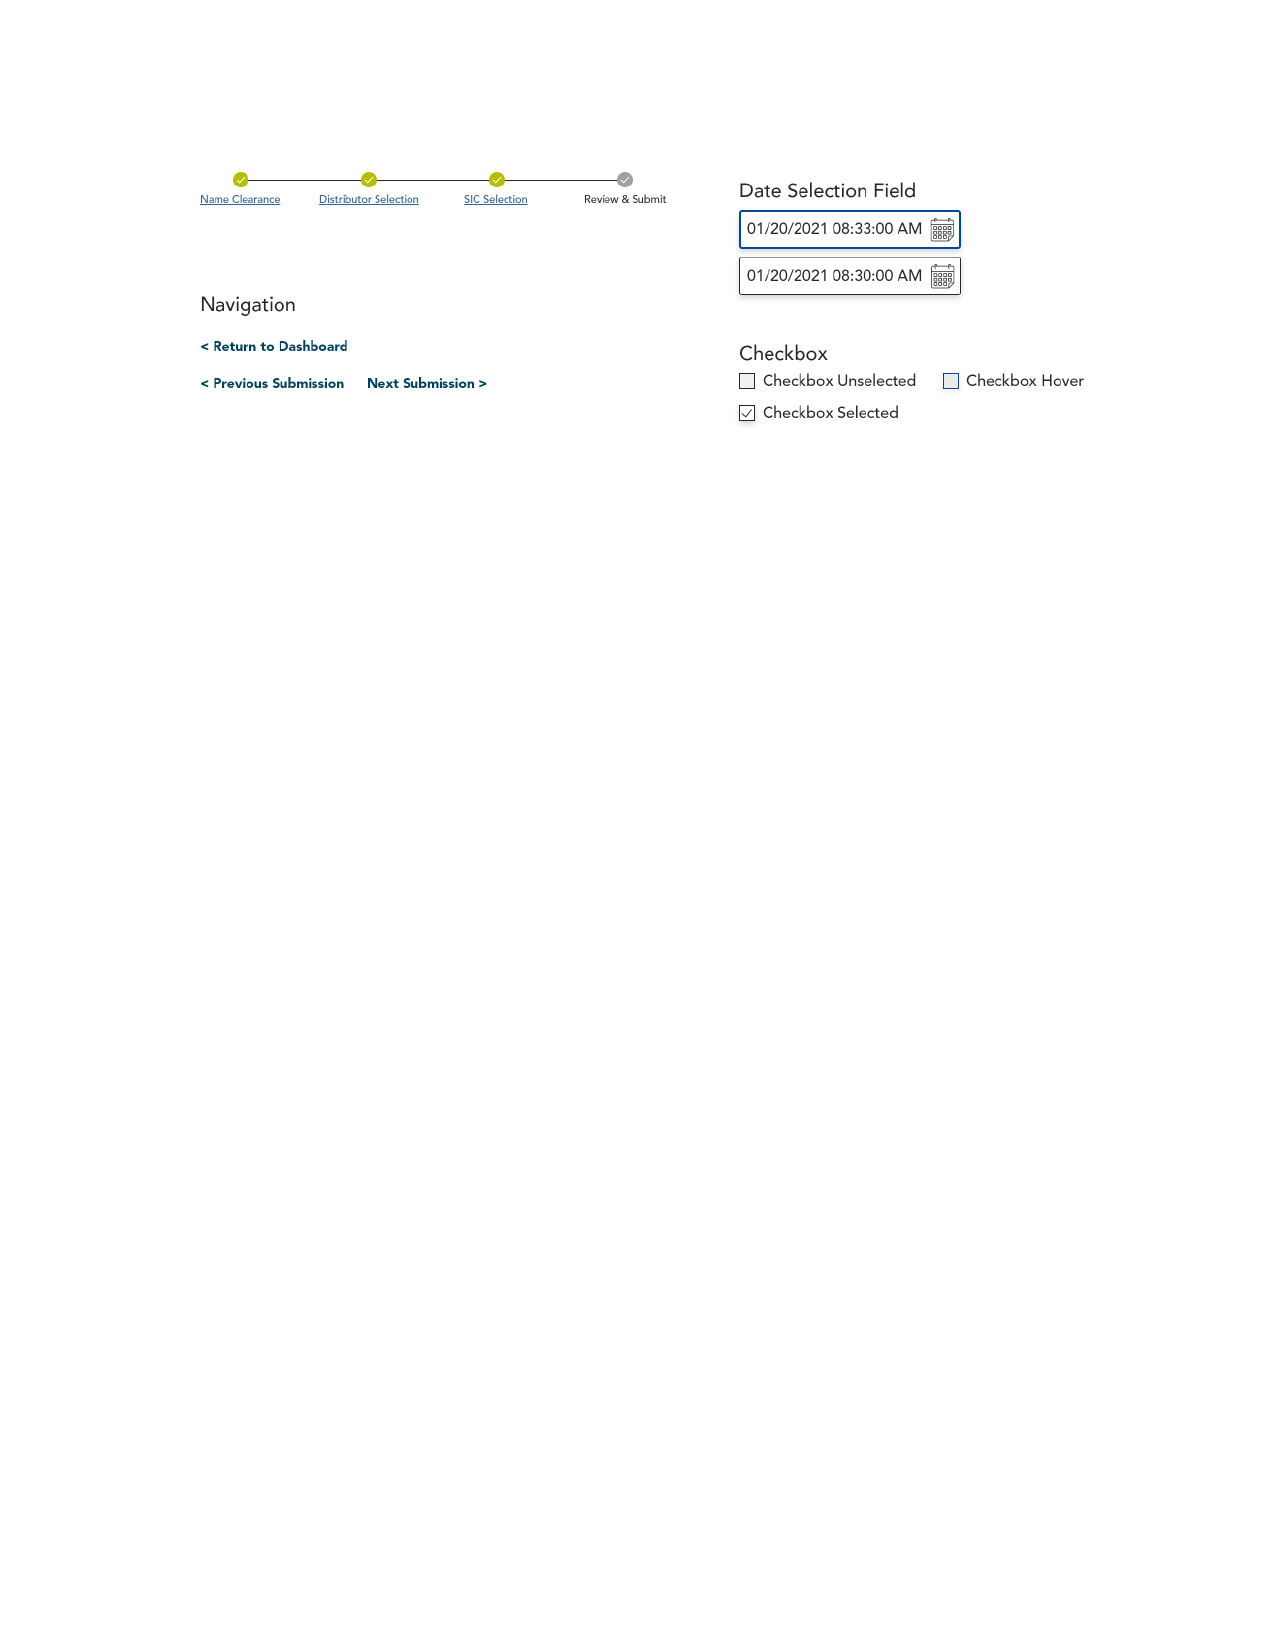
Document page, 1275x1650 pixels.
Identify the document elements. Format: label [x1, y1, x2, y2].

picture [150, 150, 1125, 475]
